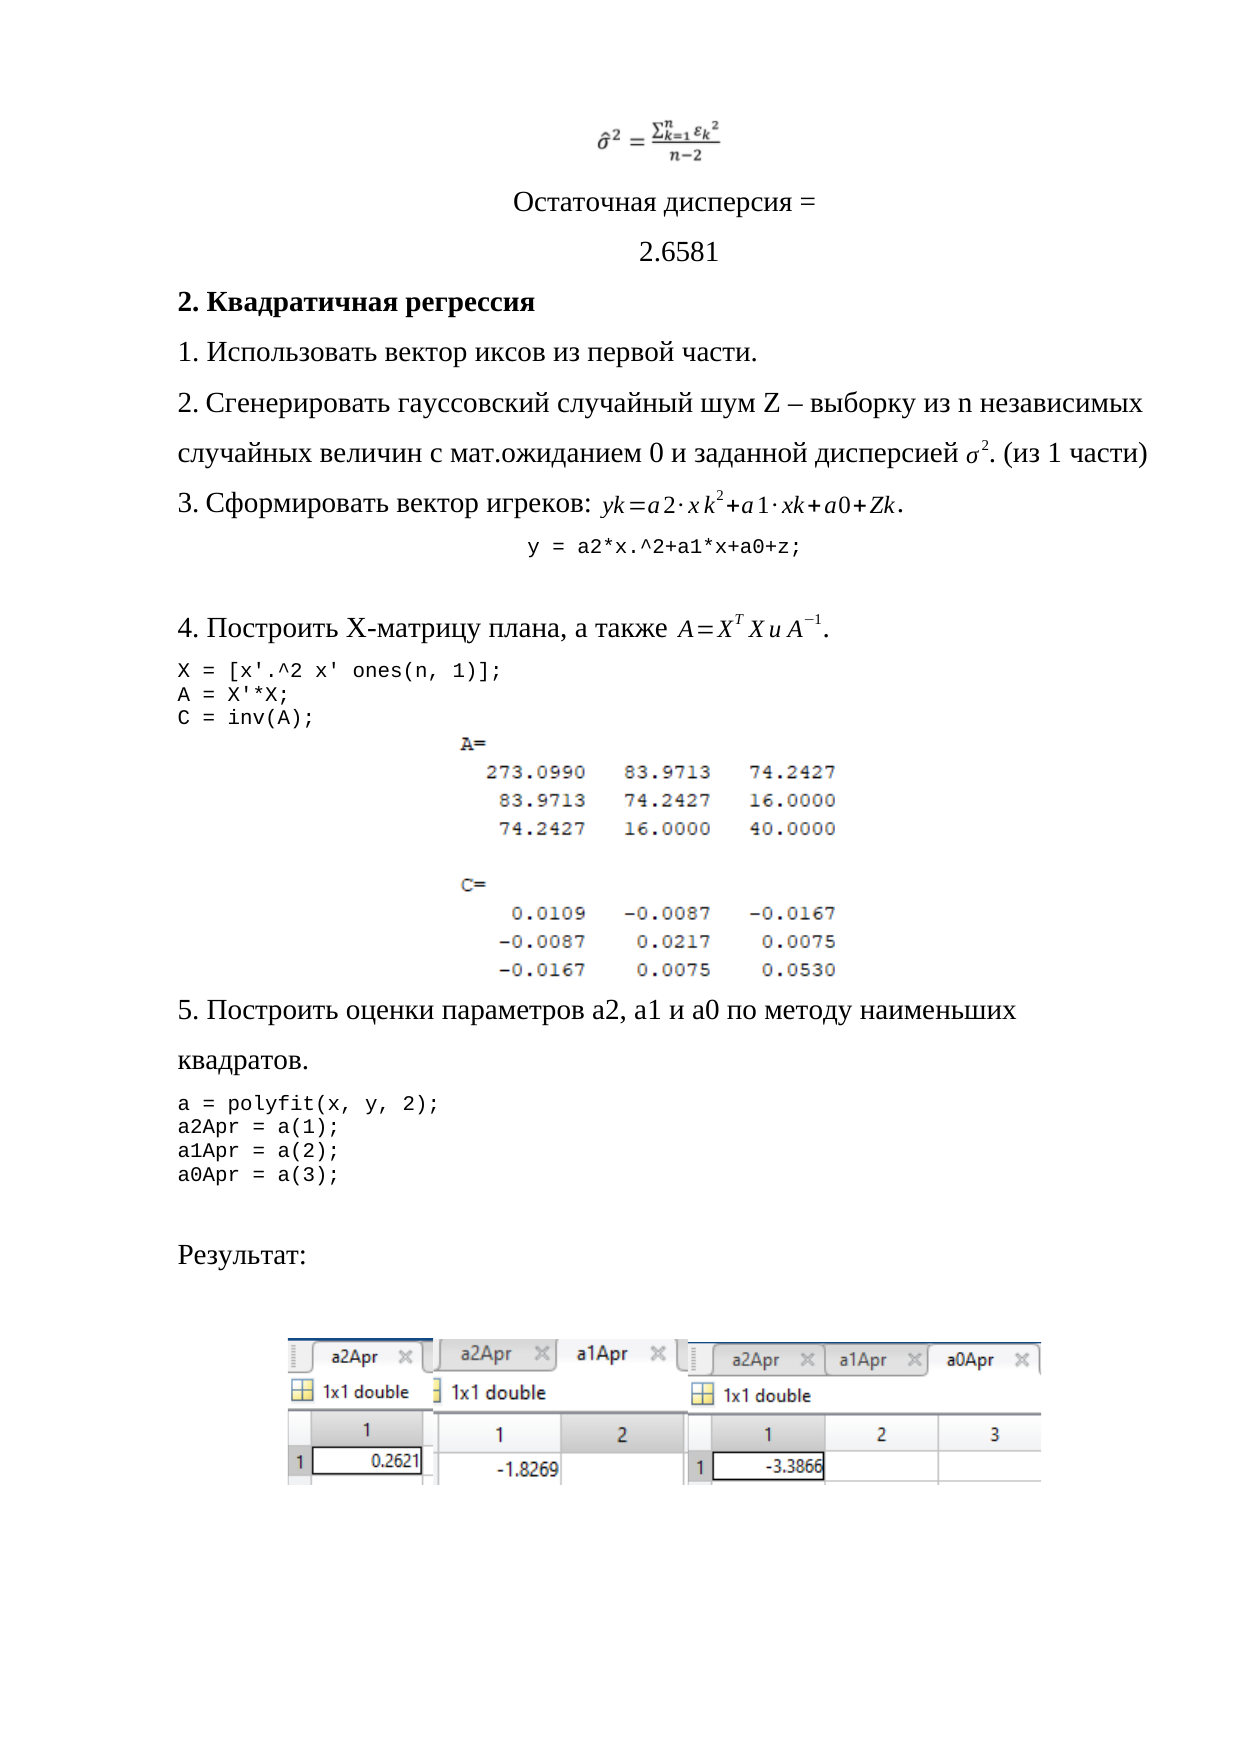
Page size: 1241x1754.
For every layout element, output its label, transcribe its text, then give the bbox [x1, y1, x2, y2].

text 1. Использовать вектор иксов из первой части. [177, 334, 1152, 368]
text Результат: [177, 1237, 1152, 1271]
text a0Apr = a(3); [177, 1163, 1152, 1187]
text 5. Построить оценки параметров а2, а1 и а0 по методу наименьших квадратов. [177, 992, 1152, 1076]
text a = polyfit(x, y, 2); [177, 1093, 1152, 1116]
text 2.6581 [177, 234, 1152, 267]
text 2. Сгенерировать гауссовский случайный шум Z – выборку из n независимых случайных величин с мат.ожиданием 0 и заданной дисперсией . (из 1 части) [177, 385, 1152, 469]
text 4. Построить Х-матрицу плана, а также . [177, 610, 1152, 643]
text a2Apr = a(1); [177, 1116, 1152, 1140]
text Остаточная дисперсия = [177, 184, 1152, 217]
text A = X'*X; [177, 684, 1152, 707]
text X = [x'.^2 x' ones(n, 1)]; [177, 660, 1152, 684]
text y = a2*x.^2+a1*x+a0+z; [177, 536, 1152, 559]
text C = inv(A); [177, 707, 1152, 731]
text 2. Квадратичная регрессия [177, 284, 1152, 318]
picture [287, 1338, 1042, 1485]
text a1Apr = a(2); [177, 1140, 1152, 1163]
text 3. Сформировать вектор игреков: . [177, 486, 1152, 519]
picture [593, 118, 736, 170]
picture [458, 731, 871, 992]
